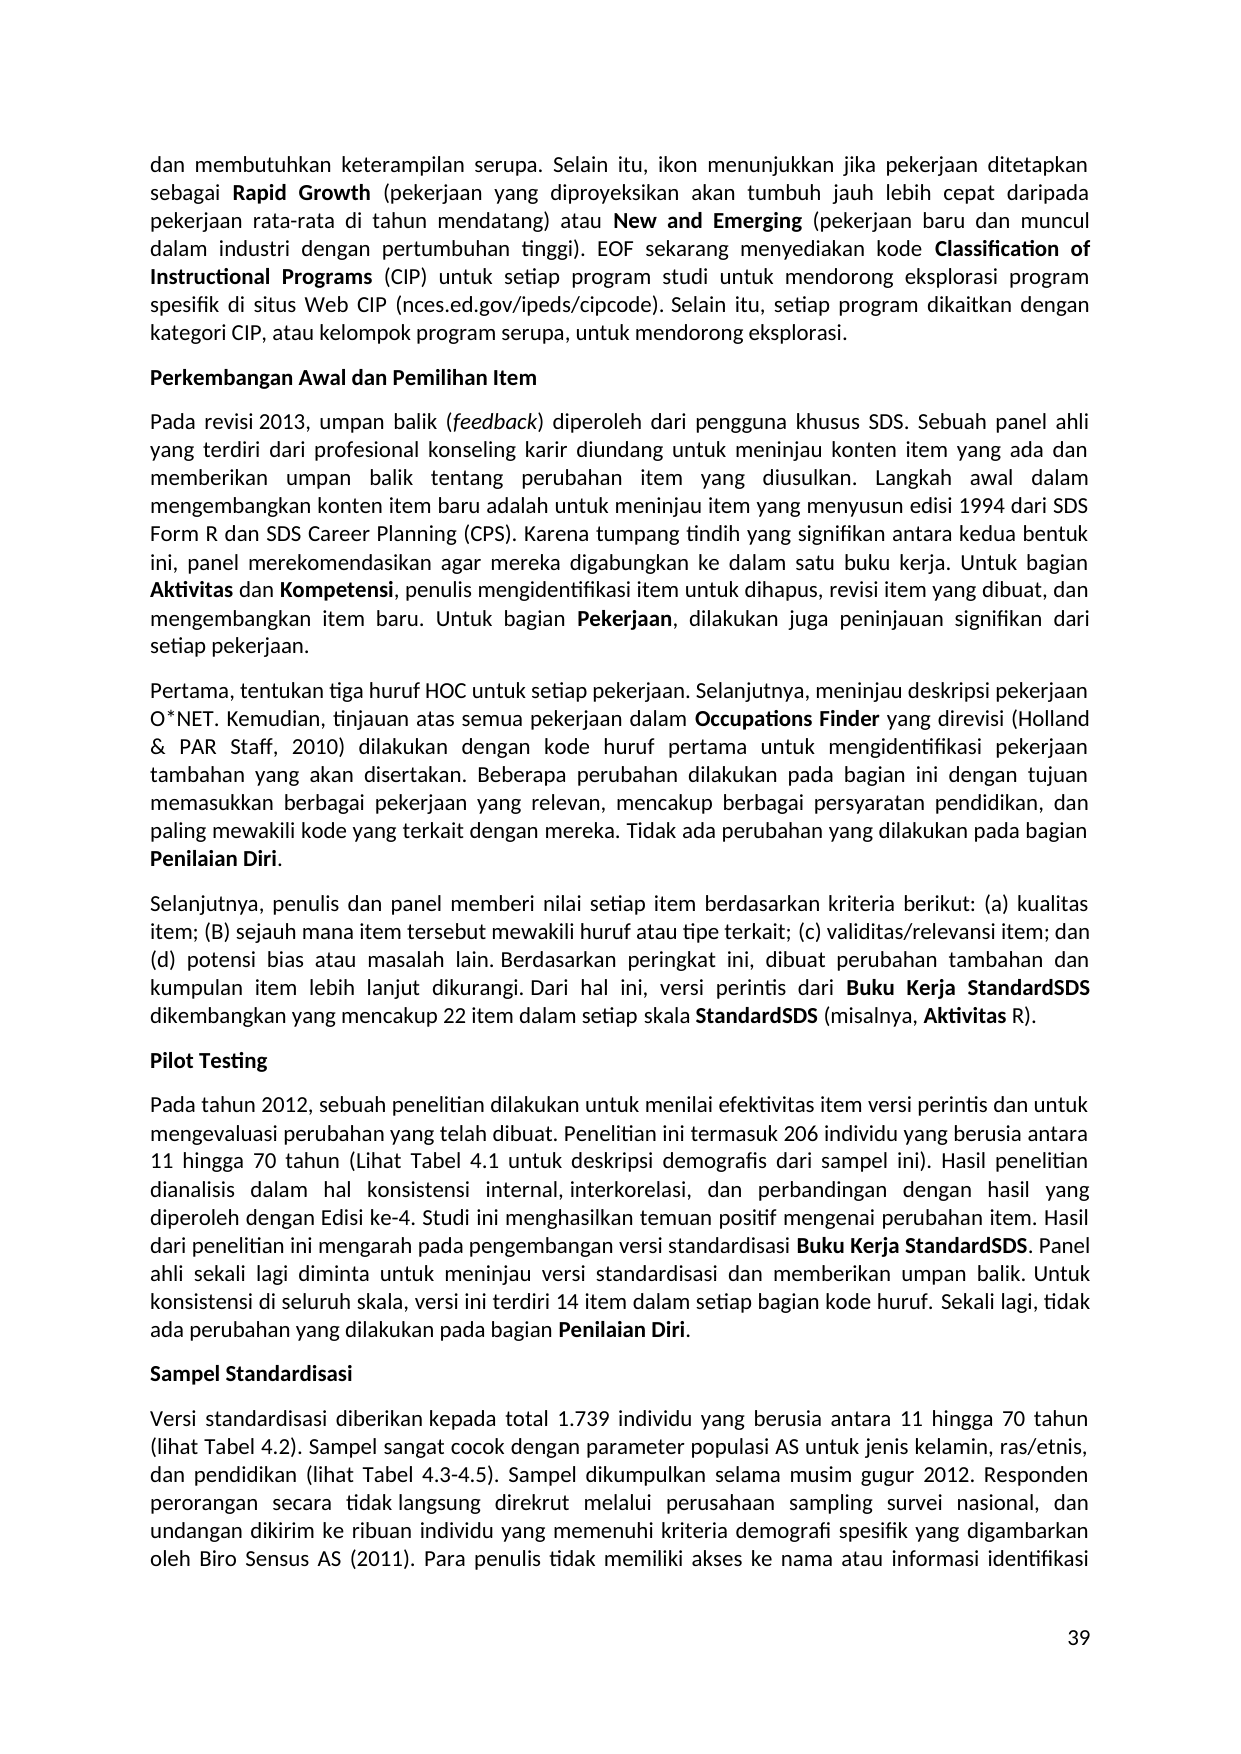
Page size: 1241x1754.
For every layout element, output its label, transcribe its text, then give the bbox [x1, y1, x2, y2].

text Pertama, tentukan tiga huruf HOC untuk setiap pekerjaan. Selanjutnya, meninjau deskripsi pekerjaan O*NET. Kemudian, tinjauan atas semua pekerjaan dalam Occupations Finder yang direvisi (Holland & PAR Staff, 2010) dilakukan dengan kode huruf pertama untuk mengidentifikasi pekerjaan tambahan yang akan disertakan. Beberapa perubahan dilakukan pada bagian ini dengan tujuan memasukkan berbagai pekerjaan yang relevan, mencakup berbagai persyaratan pendidikan, dan paling mewakili kode yang terkait dengan mereka. Tidak ada perubahan yang dilakukan pada bagian Penilaian Diri. [150, 676, 1090, 872]
text Selanjutnya, penulis dan panel memberi nilai setiap item berdasarkan kriteria berikut: (a) kualitas item; (B) sejauh mana item tersebut mewakili huruf atau tipe terkait; (c) validitas/relevansi item; dan (d) potensi bias atau masalah lain. Berdasarkan peringkat ini, dibuat perubahan tambahan dan kumpulan item lebih lanjut dikurangi. Dari hal ini, versi perintis dari Buku Kerja StandardSDS dikembangkan yang mencakup 22 item dalam setiap skala StandardSDS (misalnya, Aktivitas R). [150, 889, 1090, 1029]
text Sampel Standardisasi [150, 1359, 1090, 1387]
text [150, 150, 1090, 346]
text Pada revisi 2013, umpan balik (feedback) diperoleh dari pengguna khusus SDS. Sebuah panel ahli yang terdiri dari profesional konseling karir diundang untuk meninjau konten item yang ada dan memberikan umpan balik tentang perubahan item yang diusulkan. Langkah awal dalam mengembangkan konten item baru adalah untuk meninjau item yang menyusun edisi 1994 dari SDS Form R dan SDS Career Planning (CPS). Karena tumpang tindih yang signifikan antara kedua bentuk ini, panel merekomendasikan agar mereka digabungkan ke dalam satu buku kerja. Untuk bagian Aktivitas dan Kompetensi, penulis mengidentifikasi item untuk dihapus, revisi item yang dibuat, dan mengembangkan item baru. Untuk bagian Pekerjaan, dilakukan juga peninjauan signifikan dari setiap pekerjaan. [150, 407, 1090, 660]
text Pada tahun 2012, sebuah penelitian dilakukan untuk menilai efektivitas item versi perintis dan untuk mengevaluasi perubahan yang telah dibuat. Penelitian ini termasuk 206 individu yang berusia antara 11 hingga 70 tahun (Lihat Tabel 4.1 untuk deskripsi demografis dari sampel ini). Hasil penelitian dianalisis dalam hal konsistensi internal, interkorelasi, dan perbandingan dengan hasil yang diperoleh dengan Edisi ke-4. Studi ini menghasilkan temuan positif mengenai perubahan item. Hasil dari penelitian ini mengarah pada pengembangan versi standardisasi Buku Kerja StandardSDS. Panel ahli sekali lagi diminta untuk meninjau versi standardisasi dan memberikan umpan balik. Untuk konsistensi di seluruh skala, versi ini terdiri 14 item dalam setiap bagian kode huruf. Sekali lagi, tidak ada perubahan yang dilakukan pada bagian Penilaian Diri. [150, 1091, 1090, 1343]
text Pilot Testing [150, 1046, 1090, 1074]
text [150, 1404, 1090, 1572]
text Perkembangan Awal dan Pemilihan Item [150, 363, 1090, 391]
